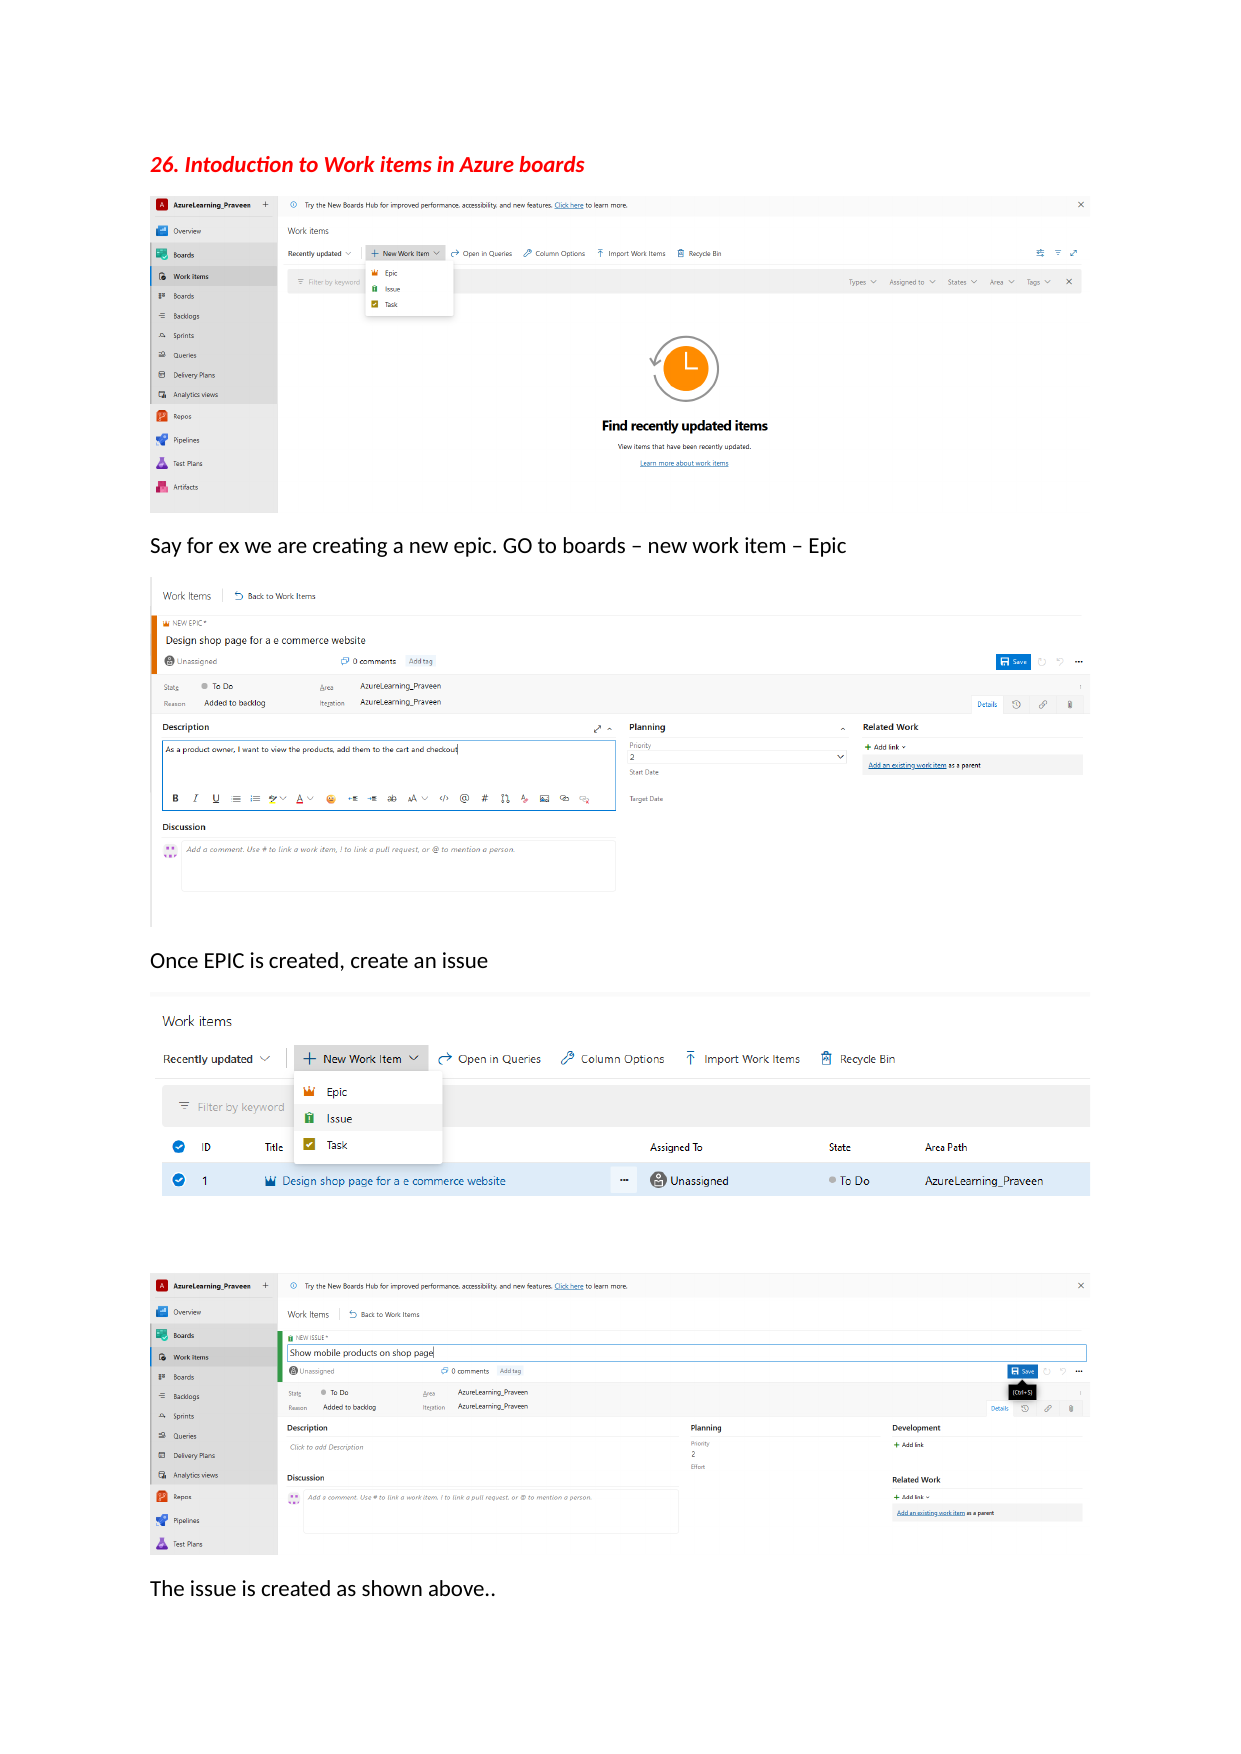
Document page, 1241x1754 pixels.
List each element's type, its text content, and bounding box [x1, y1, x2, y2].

text Once EPIC is created, create an issue [150, 946, 1090, 974]
picture [150, 992, 1091, 1254]
picture [150, 196, 1091, 513]
text The issue is created as shown above.. [150, 1574, 1090, 1602]
picture [150, 1272, 1091, 1555]
text Say for ex we are creating a new epic. GO to boards – new work item – Epic [150, 531, 1090, 559]
text 26. Intoduction to Work items in Azure boards [150, 150, 1090, 178]
picture [150, 577, 1091, 927]
